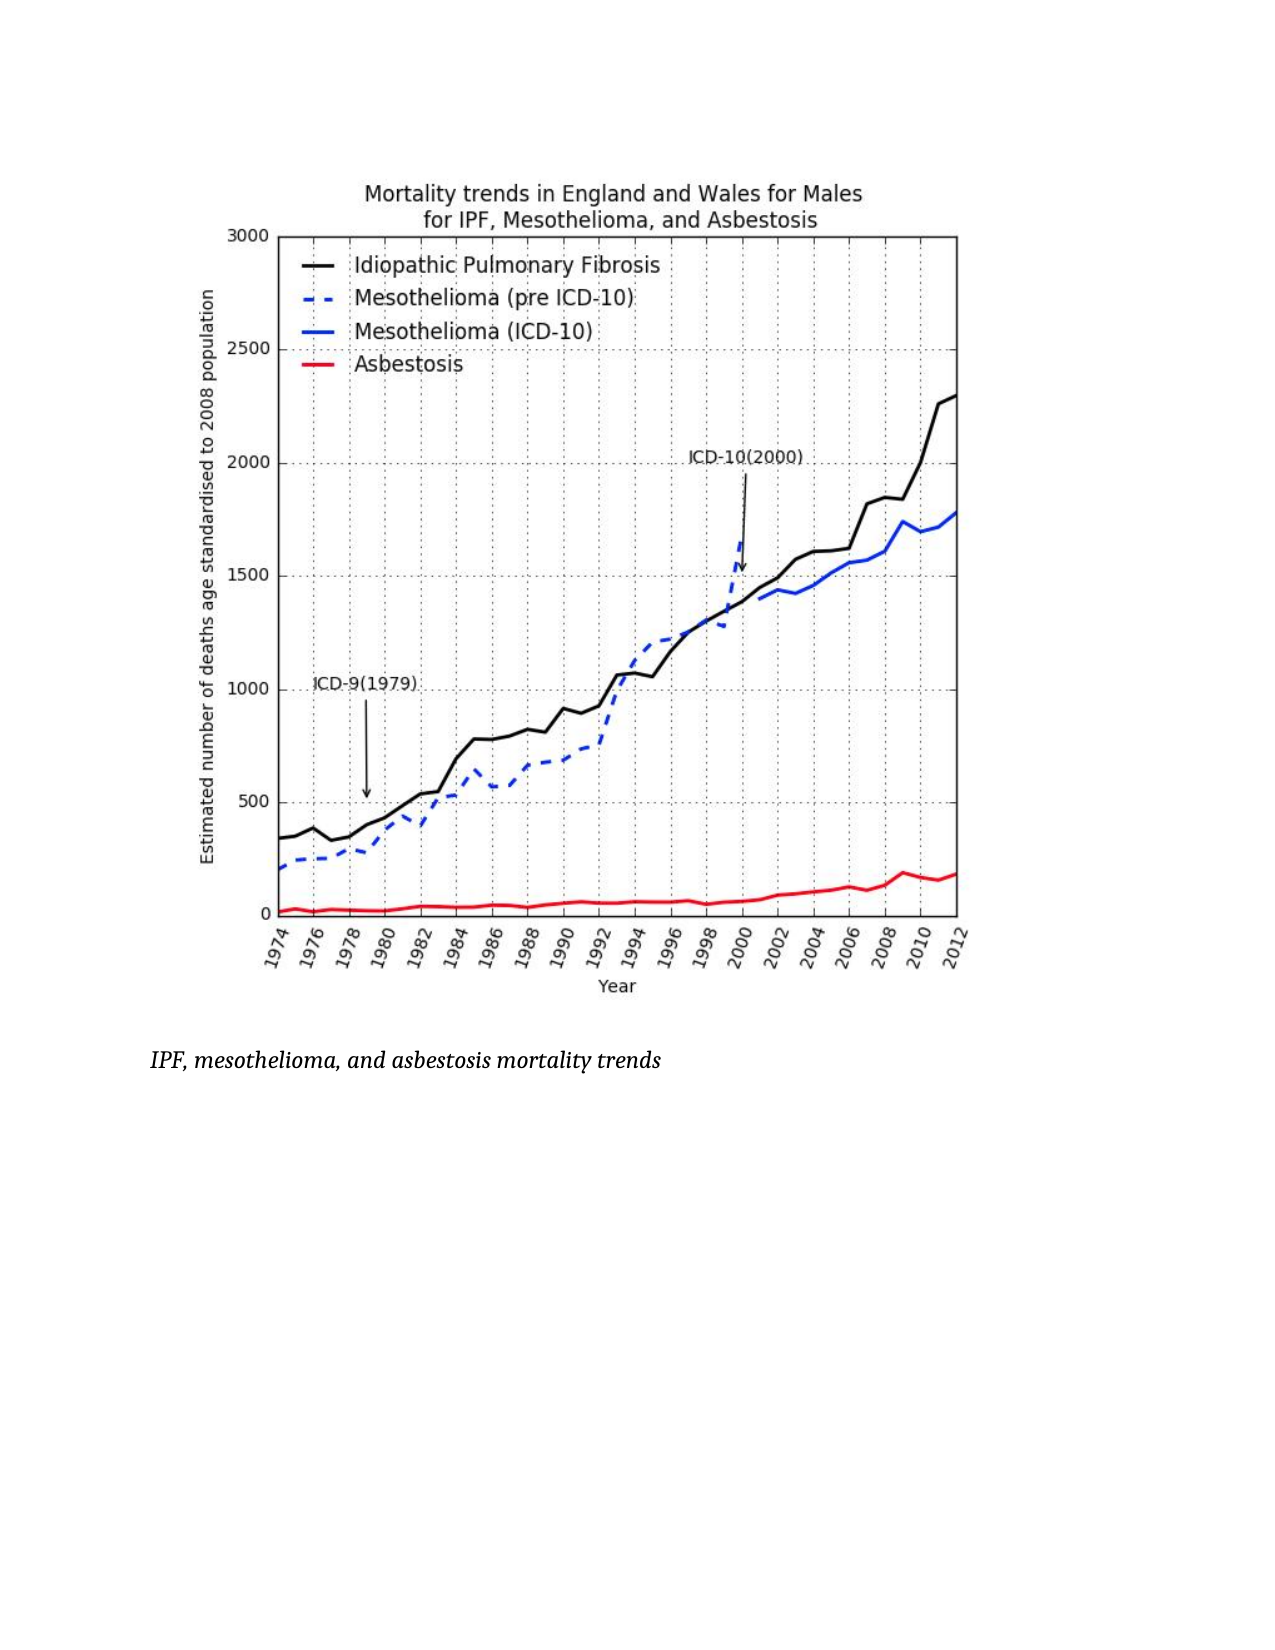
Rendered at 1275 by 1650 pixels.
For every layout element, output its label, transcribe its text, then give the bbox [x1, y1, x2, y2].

text IPF, mesothelioma, and asbestosis mortality trends [150, 1046, 1125, 1074]
picture [168, 150, 1044, 1025]
